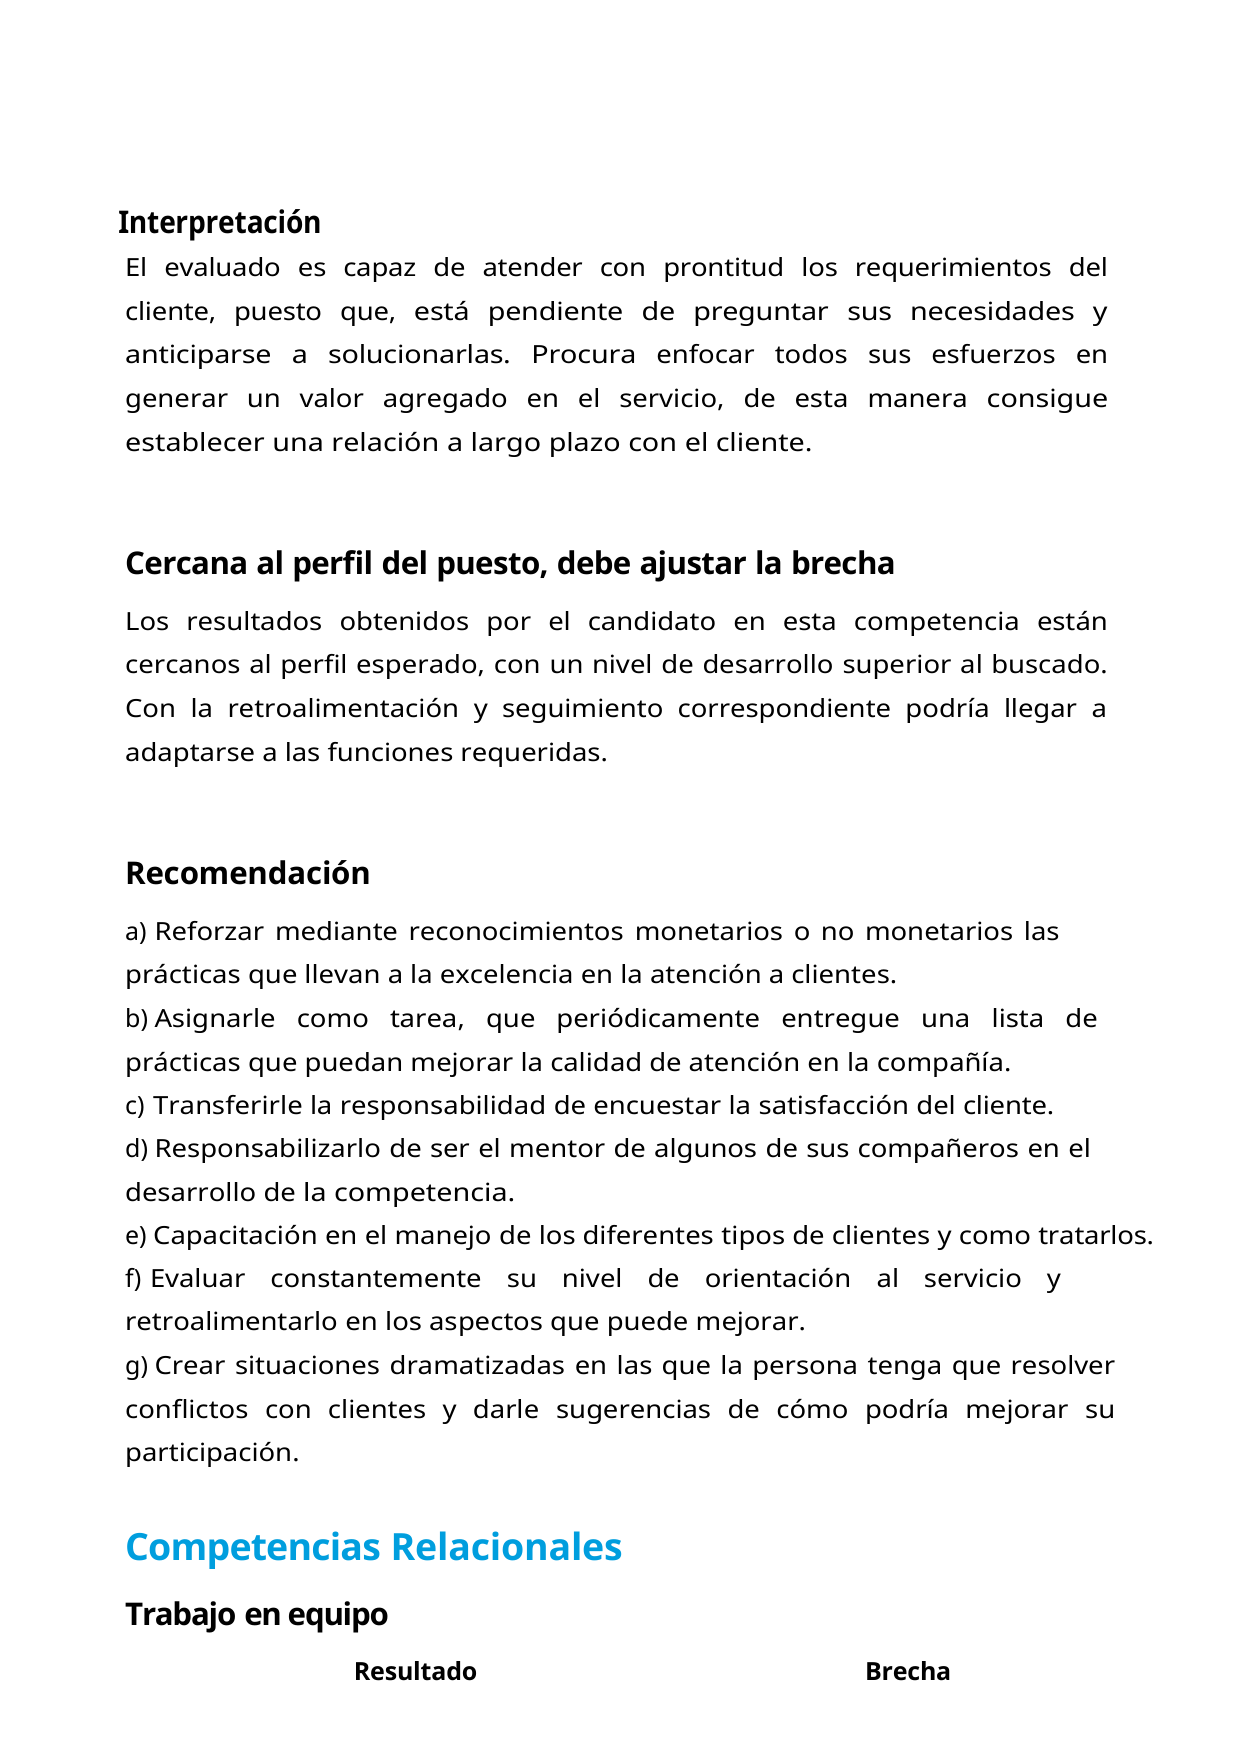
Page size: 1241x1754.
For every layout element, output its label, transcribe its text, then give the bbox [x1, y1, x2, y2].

subtitle Recomendación [125, 851, 1240, 894]
list Evaluar constantemente su nivel de orientación al servicio y retroalimentarlo en los aspectos que puede mejorar. [125, 1261, 1061, 1338]
text Los resultados obtenidos por el candidato en esta competencia están cercanos al perfil esperado, con un nivel de desarrollo superior al buscado. Con la retroalimentación y seguimiento correspondiente podría llegar a adaptarse a las funciones requeridas. [125, 603, 1108, 768]
subtitle Trabajo en equipo [125, 1592, 1240, 1634]
text El evaluado es capaz de atender con prontitud los requerimientos del cliente, puesto que, está pendiente de preguntar sus necesidades y anticiparse a solucionarlas. Procura enfocar todos sus esfuerzos en generar un valor agregado en el servicio, de esta manera consigue establecer una relación a largo plazo con el cliente. [125, 250, 1108, 458]
subtitle Resultado Brecha [65, 1654, 1240, 1688]
list Responsabilizarlo de ser el mentor de algunos de sus compañeros en el desarrollo de la competencia. [125, 1131, 1091, 1208]
subtitle Cercana al perfil del puesto, debe ajustar la brecha [125, 541, 1240, 584]
list Crear situaciones dramatizadas en las que la persona tenga que resolver conflictos con clientes y darle sugerencias de cómo podría mejorar su participación. [125, 1348, 1115, 1469]
list Asignarle como tarea, que periódicamente entregue una lista de prácticas que puedan mejorar la calidad de atención en la compañía. [125, 1001, 1098, 1078]
list Capacitación en el manejo de los diferentes tipos de clientes y como tratarlos. [125, 1218, 1240, 1252]
text Interpretación [118, 204, 1240, 240]
list Reforzar mediante reconocimientos monetarios o no monetarios las prácticas que llevan a la excelencia en la atención a clientes. [125, 913, 1060, 991]
subtitle Competencias Relacionales [125, 1521, 1240, 1572]
list Transferirle la responsabilidad de encuestar la satisfacción del cliente. [125, 1088, 1240, 1122]
